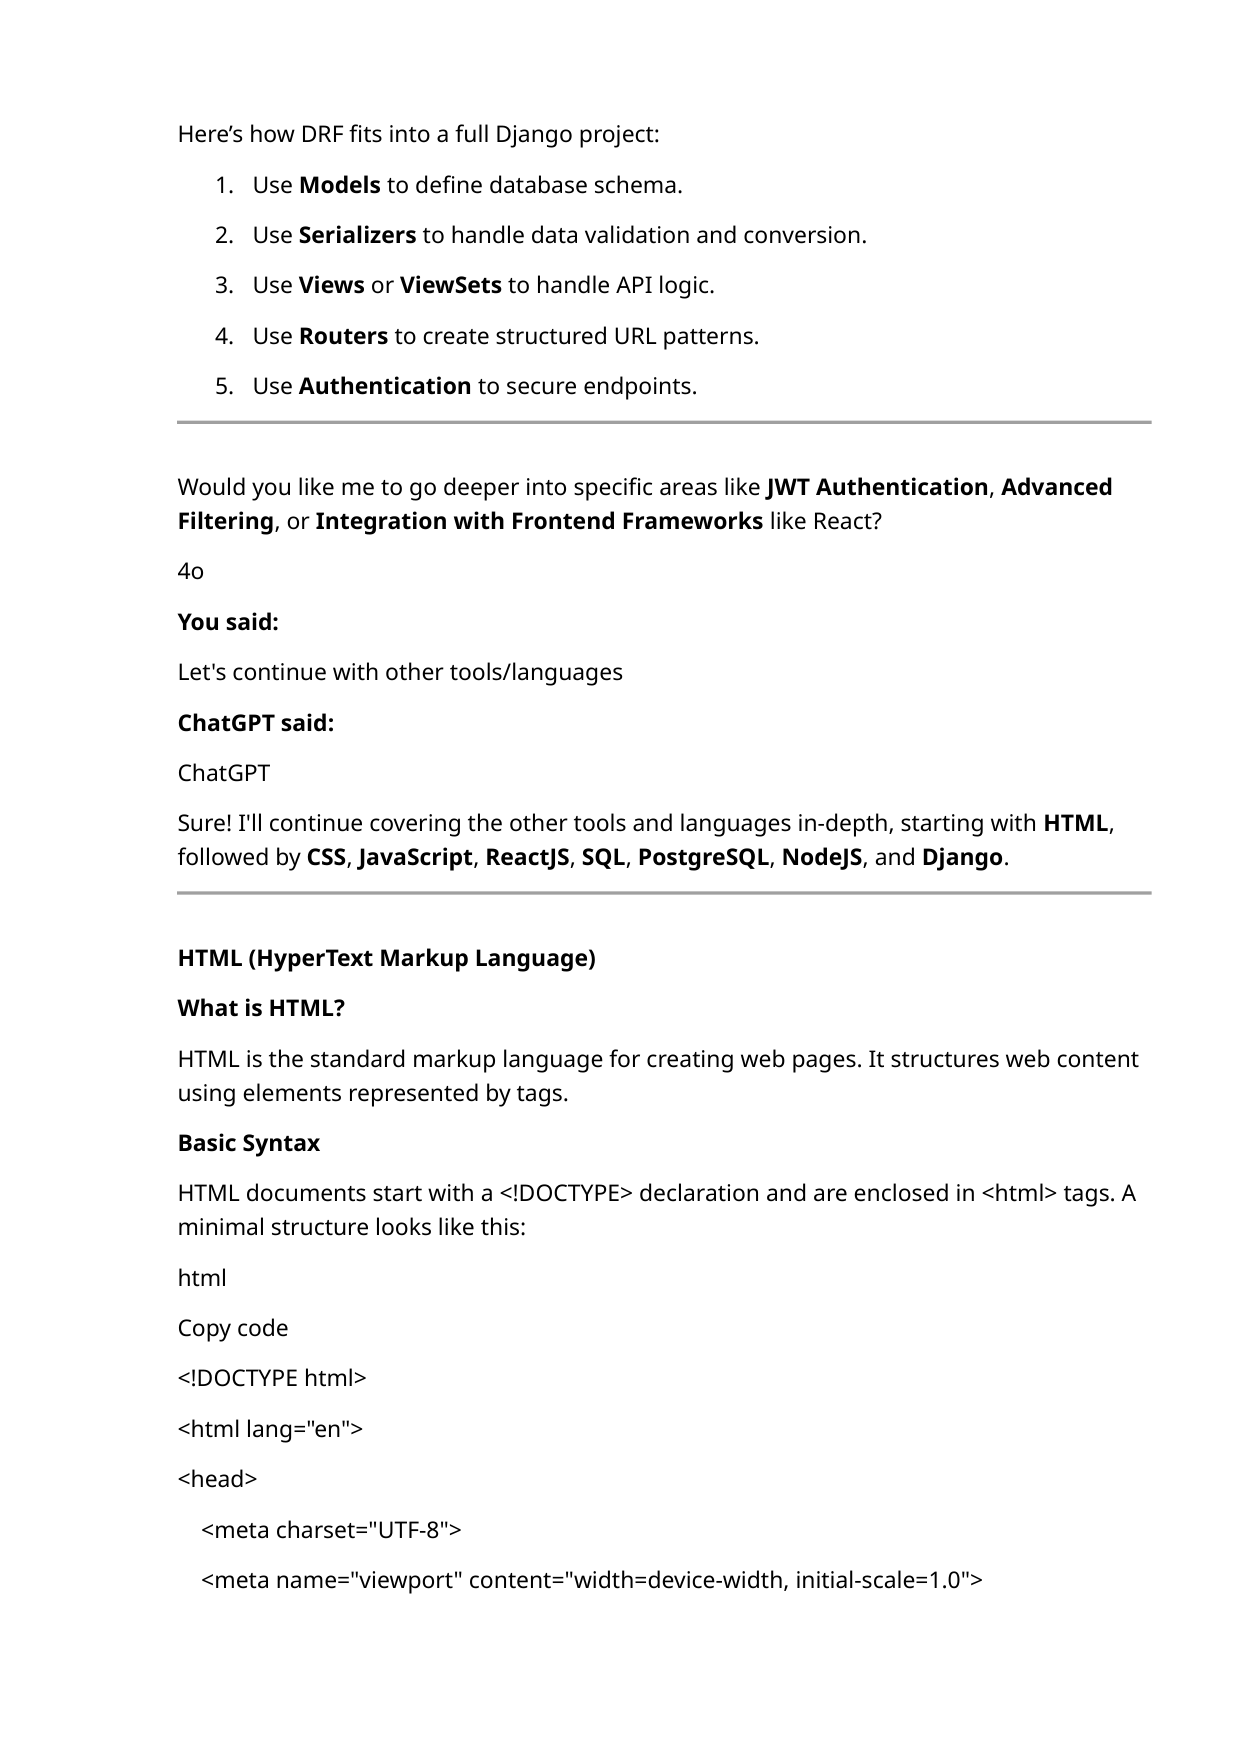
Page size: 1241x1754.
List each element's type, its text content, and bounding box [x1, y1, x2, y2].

list Use Routers to create structured URL patterns. [215, 320, 1152, 351]
list Use Serializers to handle data validation and conversion. [215, 219, 1152, 250]
text <meta charset="UTF-8"> [177, 1513, 1152, 1545]
list Use Models to define database schema. [215, 168, 1152, 200]
text ChatGPT said: [177, 706, 1152, 738]
text HTML is the standard markup language for creating web pages. It structures web content using elements represented by tags. [177, 1043, 1152, 1108]
text HTML documents start with a <!DOCTYPE> declaration and are enclosed in <html> tags. A minimal structure looks like this: [177, 1177, 1152, 1242]
text 4o [177, 555, 1152, 586]
text HTML (HyperText Markup Language) [177, 942, 1152, 973]
text <!DOCTYPE html> [177, 1362, 1152, 1393]
text Would you like me to go deeper into specific areas like JWT Authentication, Advanced Filtering, or Integration with Frontend Frameworks like React? [177, 471, 1152, 536]
text Let's continue with other tools/languages [177, 656, 1152, 687]
text <head> [177, 1463, 1152, 1494]
text Here’s how DRF fits into a full Django project: [177, 118, 1152, 149]
text ChatGPT [177, 757, 1152, 788]
text <meta name="viewport" content="width=device-width, initial-scale=1.0"> [177, 1564, 1152, 1595]
text Copy code [177, 1312, 1152, 1343]
text You said: [177, 606, 1152, 637]
text Basic Syntax [177, 1127, 1152, 1158]
list Use Views or ViewSets to handle API logic. [215, 269, 1152, 301]
text What is HTML? [177, 992, 1152, 1023]
text <html lang="en"> [177, 1413, 1152, 1444]
text html [177, 1261, 1152, 1293]
text Sure! I'll continue covering the other tools and languages in-depth, starting with HTML, followed by CSS, JavaScript, ReactJS, SQL, PostgreSQL, NodeJS, and Django. [177, 807, 1152, 872]
list Use Authentication to secure endpoints. [215, 370, 1152, 401]
